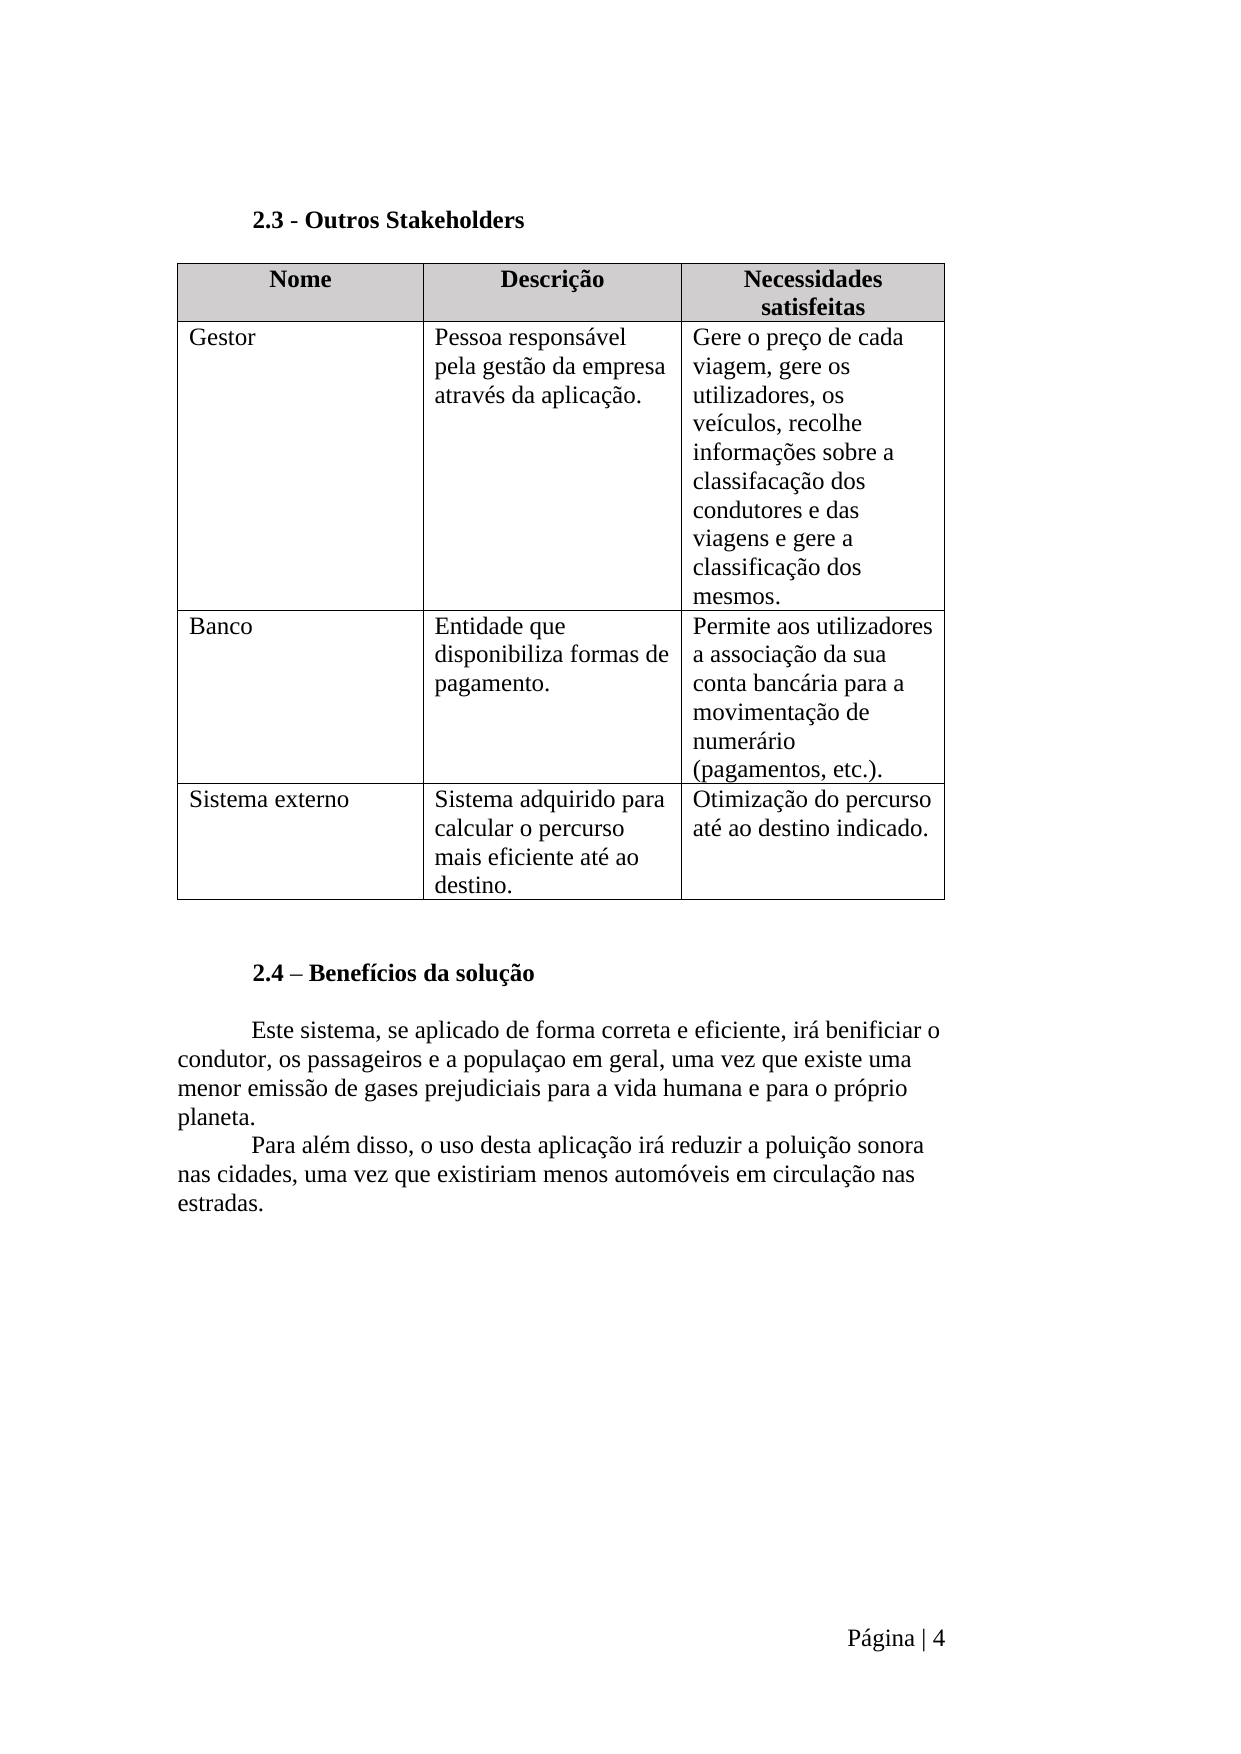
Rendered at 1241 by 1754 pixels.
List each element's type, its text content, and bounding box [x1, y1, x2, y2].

table_cell Sistema adquirido para calcular o percurso mais eficiente até ao destino. [424, 784, 681, 899]
table_cell Pessoa responsável pela gestão da empresa através da aplicação. [424, 322, 681, 610]
text Este sistema, se aplicado de forma correta e eficiente, irá benificiar o condutor, os passageiros e a populaçao em geral, uma vez que existe uma menor emissão de gases prejudiciais para a vida humana e para o próprio planeta. [177, 1015, 945, 1130]
table_cell Otimização do percurso até ao destino indicado. [682, 784, 944, 899]
text Para além disso, o uso desta aplicação irá reduzir a poluição sonora nas cidades, uma vez que existiriam menos automóveis em circulação nas estradas. [177, 1130, 945, 1217]
table_cell Gestor [178, 322, 423, 610]
table_cell Sistema externo [178, 784, 423, 899]
table_cell Permite aos utilizadores a associação da sua conta bancária para a movimentação de numerário (pagamentos, etc.). [682, 611, 944, 783]
list – Benefícios da solução [252, 958, 945, 987]
table_header Nome [178, 264, 423, 321]
table_cell Banco [178, 611, 423, 783]
list - Outros Stakeholders [252, 205, 945, 234]
table_header Descrição [424, 264, 681, 321]
table_cell Gere o preço de cada viagem, gere os utilizadores, os veículos, recolhe informações sobre a classifacação dos condutores e das viagens e gere a classificação dos mesmos. [682, 322, 944, 610]
table_header Necessidades satisfeitas [682, 264, 944, 321]
table_cell Entidade que disponibiliza formas de pagamento. [424, 611, 681, 783]
